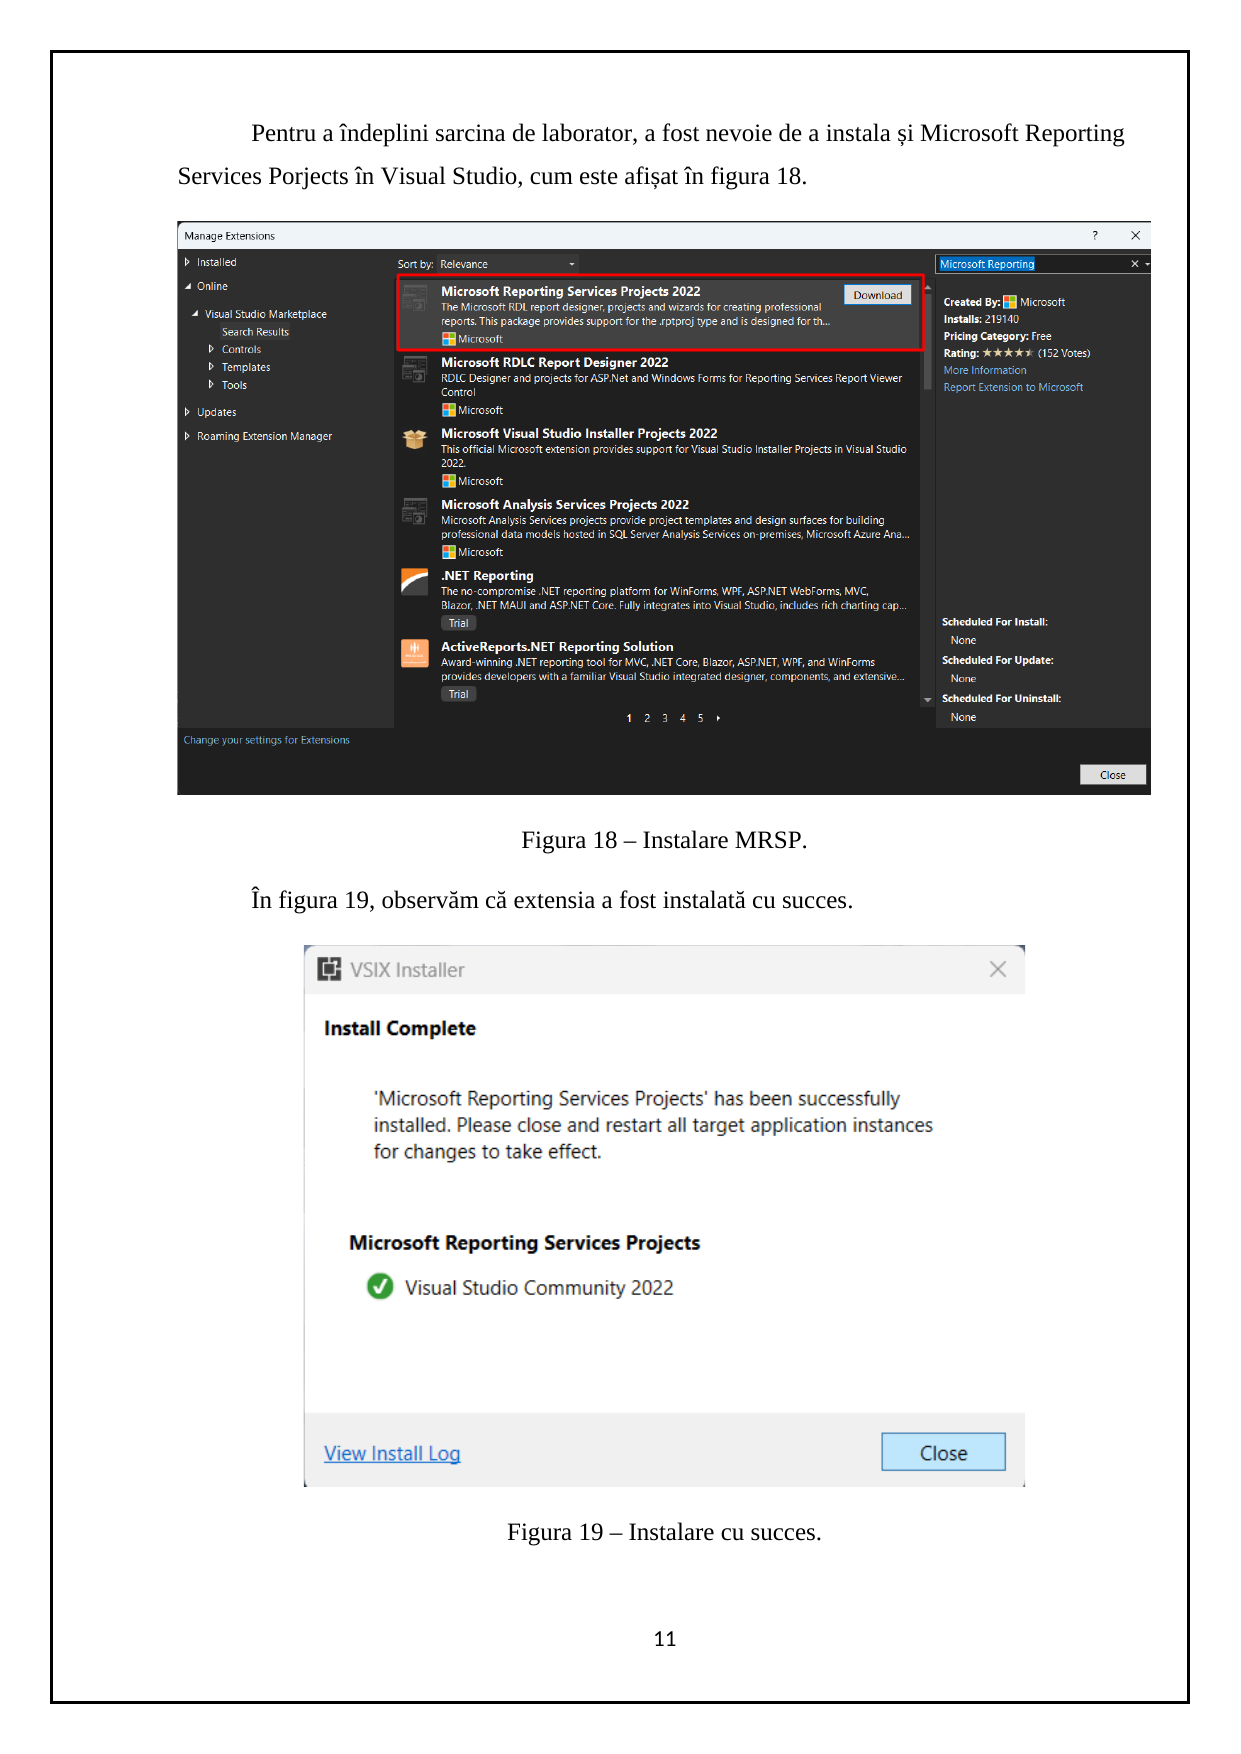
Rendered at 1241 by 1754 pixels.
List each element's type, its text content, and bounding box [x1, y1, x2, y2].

text Pentru a îndeplini sarcina de laborator, a fost nevoie de a instala și Microsoft Reporting Services Porjects în Visual Studio, cum este afișat în figura 18. [177, 118, 1152, 190]
text Figura 18 – Instalare MRSP. [177, 825, 1152, 854]
text Figura 19 – Instalare cu succes. [177, 1517, 1152, 1546]
text În figura 19, observăm că extensia a fost instalată cu succes. [177, 885, 1152, 914]
picture [303, 945, 1026, 1487]
picture [177, 221, 1151, 795]
